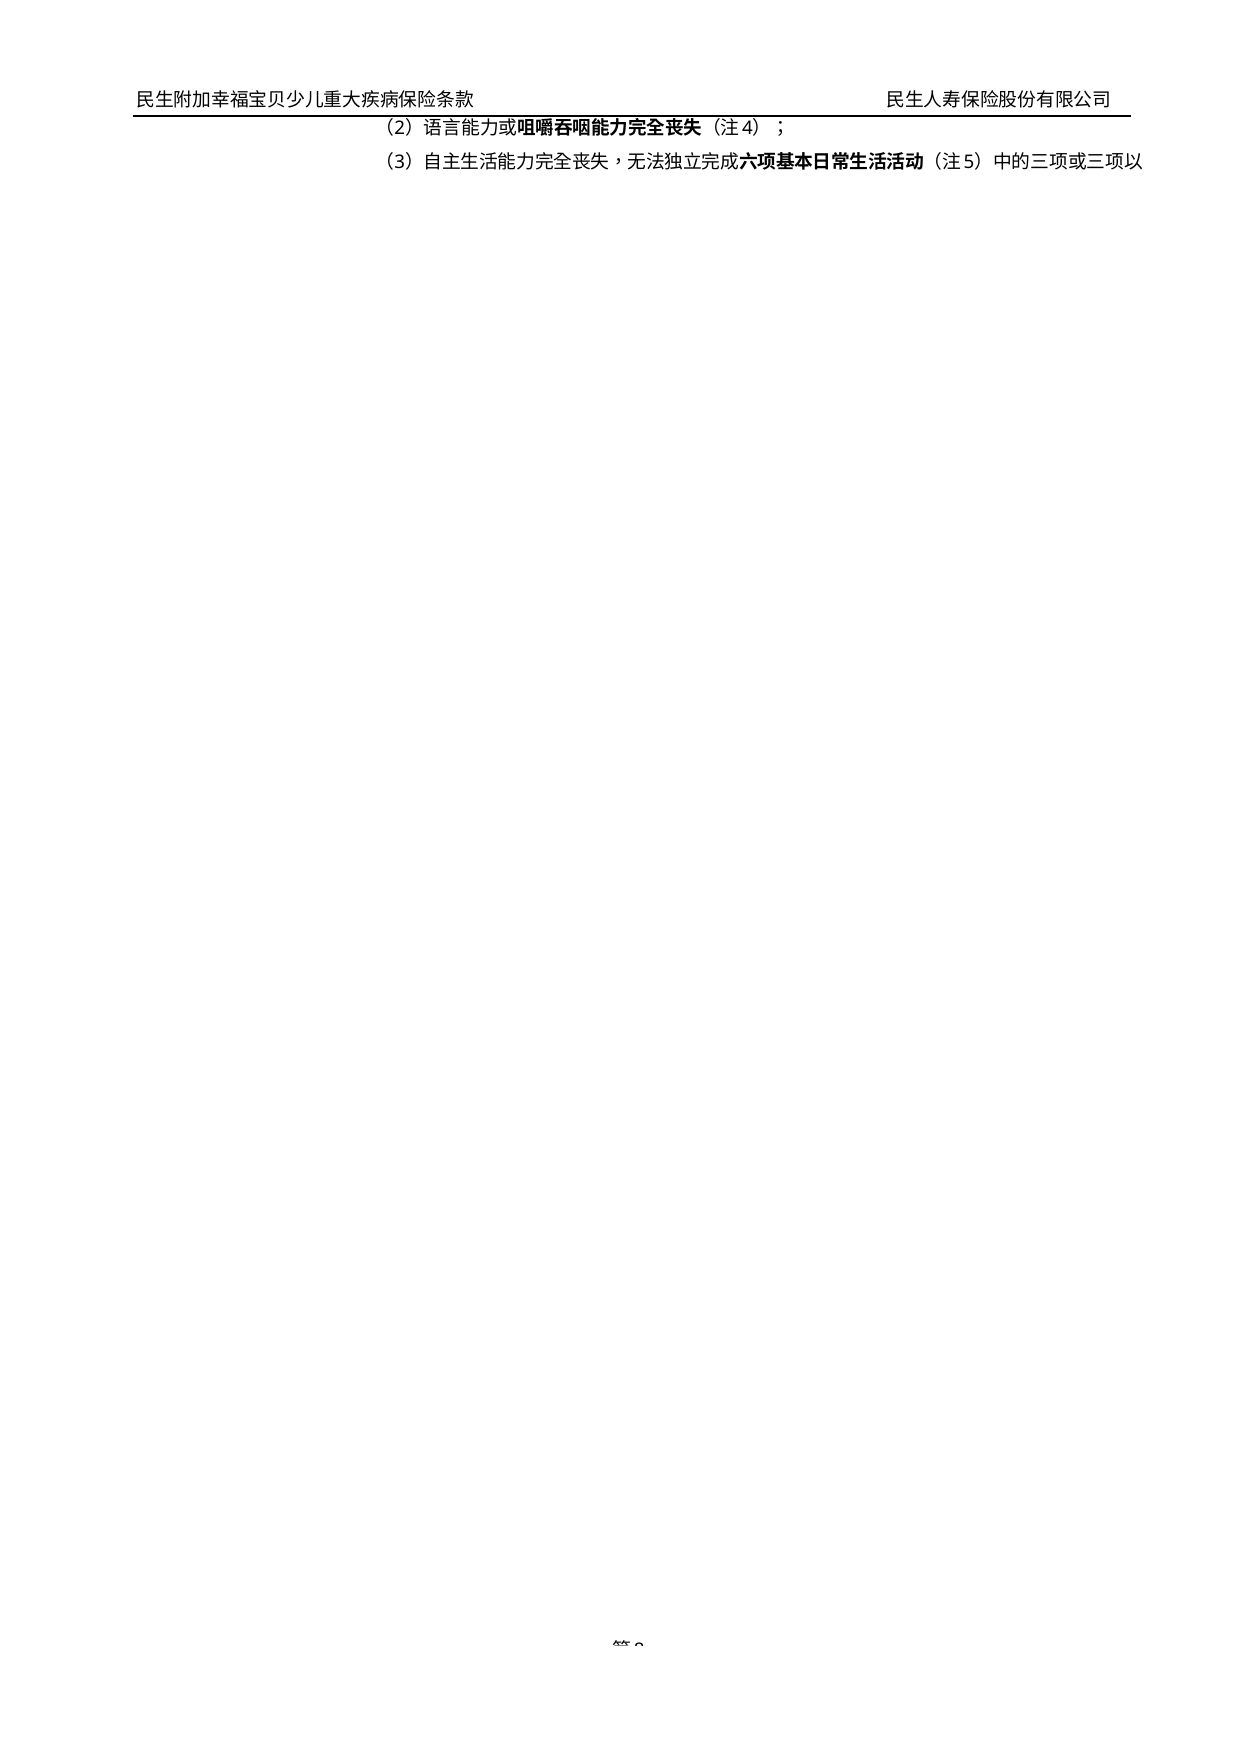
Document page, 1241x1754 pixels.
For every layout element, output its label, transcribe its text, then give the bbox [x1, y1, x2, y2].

text （2）语言能力或咀嚼吞咽能力完全丧失（注 4）； [375, 114, 1153, 140]
text （3）自主生活能力完全丧失，无法独立完成六项基本日常生活活动（注 5）中的三项或三项以 [375, 148, 1153, 173]
